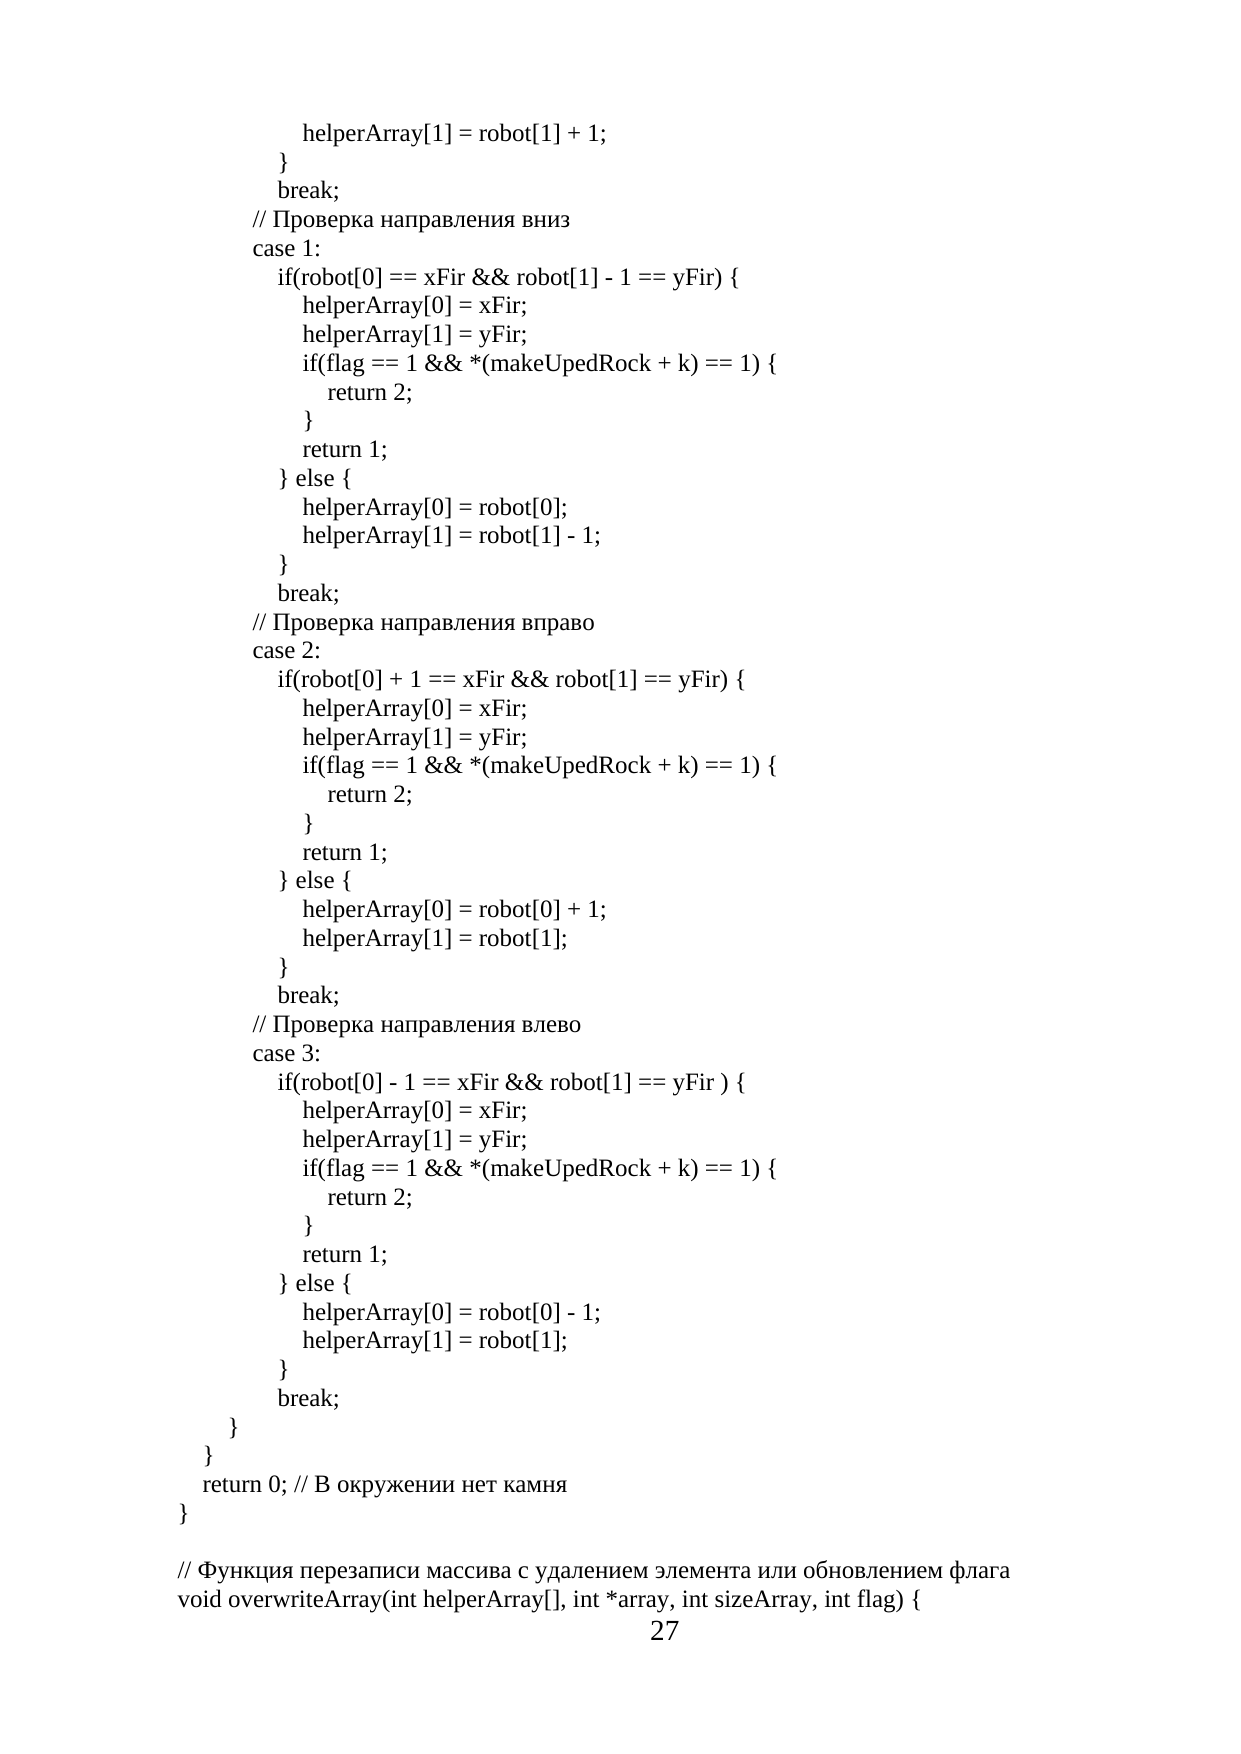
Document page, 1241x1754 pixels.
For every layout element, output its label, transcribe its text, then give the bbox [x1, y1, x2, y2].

text return 1; [177, 1239, 1152, 1268]
text helperArray[0] = xFir; [177, 291, 1152, 319]
text helperArray[1] = robot[1] + 1; [177, 118, 1152, 147]
text helperArray[1] = yFir; [177, 1124, 1152, 1153]
text break; [177, 176, 1152, 204]
text if(flag == 1 && *(makeUpedRock + k) == 1) { [177, 1153, 1152, 1182]
text helperArray[0] = xFir; [177, 693, 1152, 722]
text helperArray[1] = yFir; [177, 722, 1152, 751]
text } [177, 549, 1152, 578]
text return 2; [177, 1182, 1152, 1211]
text return 1; [177, 434, 1152, 463]
text } else { [177, 866, 1152, 894]
text } [177, 952, 1152, 981]
text } else { [177, 463, 1152, 492]
text void overwriteArray(int helperArray[], int *array, int sizeArray, int flag) { [177, 1584, 1152, 1613]
text if(flag == 1 && *(makeUpedRock + k) == 1) { [177, 751, 1152, 779]
text return 2; [177, 377, 1152, 406]
text break; [177, 1383, 1152, 1412]
text } [177, 1441, 1152, 1469]
text break; [177, 981, 1152, 1009]
text helperArray[1] = robot[1]; [177, 1326, 1152, 1354]
text return 2; [177, 779, 1152, 808]
text helperArray[1] = yFir; [177, 319, 1152, 348]
text if(robot[0] + 1 == xFir && robot[1] == yFir) { [177, 664, 1152, 693]
text } [177, 1211, 1152, 1239]
text // Проверка направления влево [177, 1009, 1152, 1038]
text return 0; // В окружении нет камня [177, 1469, 1152, 1498]
text case 2: [177, 636, 1152, 664]
text } [177, 1354, 1152, 1383]
text helperArray[0] = robot[0]; [177, 492, 1152, 521]
text } [177, 147, 1152, 176]
text } else { [177, 1268, 1152, 1297]
text case 3: [177, 1038, 1152, 1067]
text } [177, 406, 1152, 434]
text if(robot[0] == xFir && robot[1] - 1 == yFir) { [177, 262, 1152, 291]
text case 1: [177, 233, 1152, 262]
text helperArray[1] = robot[1] - 1; [177, 521, 1152, 549]
text } [177, 808, 1152, 837]
text break; [177, 578, 1152, 607]
text if(flag == 1 && *(makeUpedRock + k) == 1) { [177, 348, 1152, 377]
text // Функция перезаписи массива с удалением элемента или обновлением флага [177, 1556, 1152, 1584]
text helperArray[0] = xFir; [177, 1096, 1152, 1124]
text helperArray[1] = robot[1]; [177, 923, 1152, 952]
text // Проверка направления вправо [177, 607, 1152, 636]
text } [177, 1412, 1152, 1441]
text // Проверка направления вниз [177, 204, 1152, 233]
text return 1; [177, 837, 1152, 866]
text if(robot[0] - 1 == xFir && robot[1] == yFir ) { [177, 1067, 1152, 1096]
text } [177, 1498, 1152, 1527]
text helperArray[0] = robot[0] - 1; [177, 1297, 1152, 1326]
text helperArray[0] = robot[0] + 1; [177, 894, 1152, 923]
